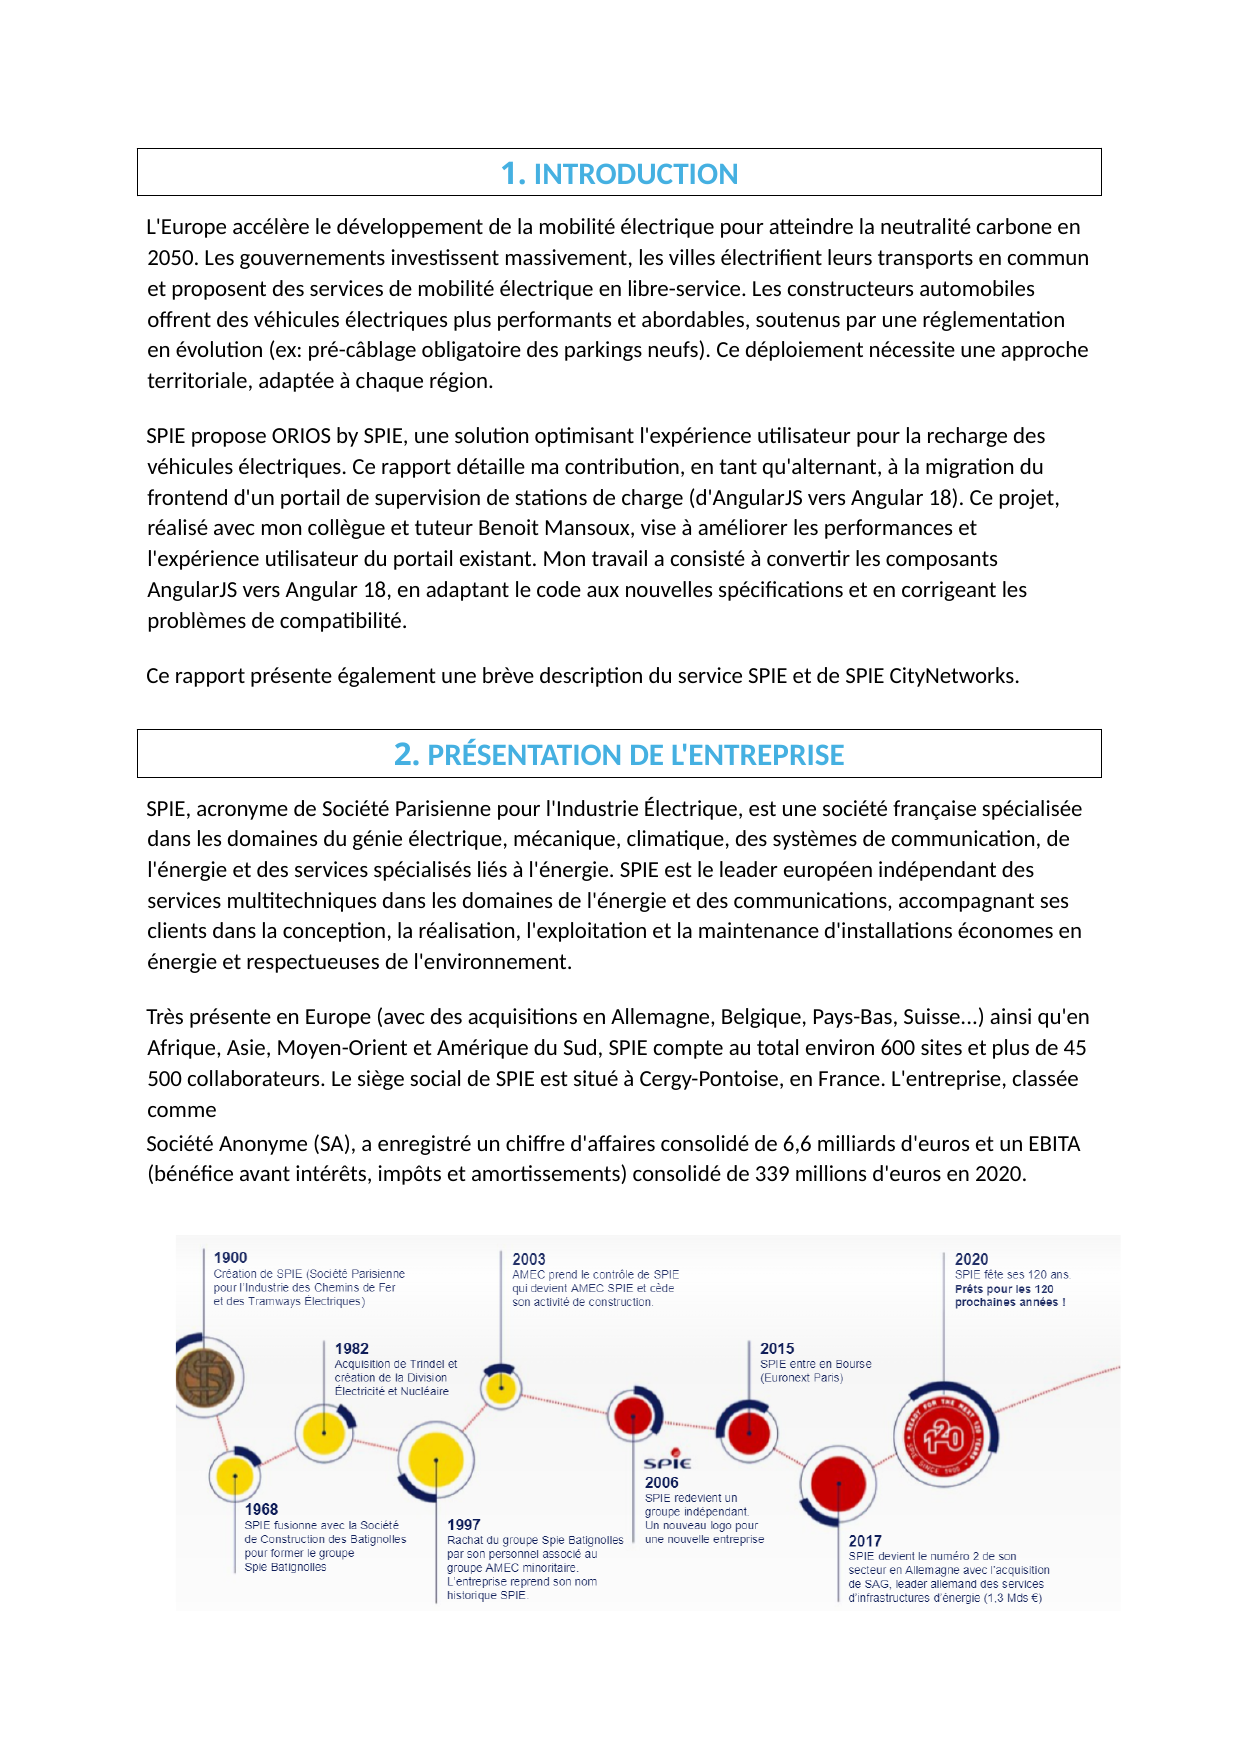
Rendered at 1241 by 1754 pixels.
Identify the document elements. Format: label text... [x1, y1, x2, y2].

subtitle PRÉSENTATION DE L'ENTREPRISE [138, 730, 1101, 777]
subtitle INTRODUCTION [138, 149, 1101, 195]
text Très présente en Europe (avec des acquisitions en Allemagne, Belgique, Pays-Bas, Suisse...) ainsi qu'en Afrique, Asie, Moyen-Orient et Amérique du Sud, SPIE compte au total environ 600 sites et plus de 45 500 collaborateurs. Le siège social de SPIE est situé à Cergy-Pontoise, en France. L'entreprise, classée comme [146, 1002, 1093, 1123]
text Société Anonyme (SA), a enregistré un chiffre d'affaires consolidé de 6,6 milliards d'euros et un EBITA (bénéfice avant intérêts, impôts et amortissements) consolidé de 339 millions d'euros en 2020. [146, 1129, 1093, 1187]
picture [175, 1235, 1121, 1611]
text SPIE, acronyme de Société Parisienne pour l'Industrie Électrique, est une société française spécialisée dans les domaines du génie électrique, mécanique, climatique, des systèmes de communication, de l'énergie et des services spécialisés liés à l'énergie. SPIE est le leader européen indépendant des services multitechniques dans les domaines de l'énergie et des communications, accompagnant ses clients dans la conception, la réalisation, l'exploitation et la maintenance d'installations économes en énergie et respectueuses de l'environnement. [146, 794, 1093, 975]
text L'Europe accélère le développement de la mobilité électrique pour atteindre la neutralité carbone en 2050. Les gouvernements investissent massivement, les villes électrifient leurs transports en commun et proposent des services de mobilité électrique en libre-service. Les constructeurs automobiles offrent des véhicules électriques plus performants et abordables, soutenus par une réglementation en évolution (ex: pré-câblage obligatoire des parkings neufs). Ce déploiement nécessite une approche territoriale, adaptée à chaque région. [146, 212, 1093, 394]
text Ce rapport présente également une brève description du service SPIE et de SPIE CityNetworks. [146, 661, 1093, 689]
text SPIE propose ORIOS by SPIE, une solution optimisant l'expérience utilisateur pour la recharge des véhicules électriques. Ce rapport détaille ma contribution, en tant qu'alternant, à la migration du frontend d'un portail de supervision de stations de charge (d'AngularJS vers Angular 18). Ce projet, réalisé avec mon collègue et tuteur Benoit Mansoux, vise à améliorer les performances et l'expérience utilisateur du portail existant. Mon travail a consisté à convertir les composants AngularJS vers Angular 18, en adaptant le code aux nouvelles spécifications et en corrigeant les problèmes de compatibilité. [146, 421, 1093, 634]
